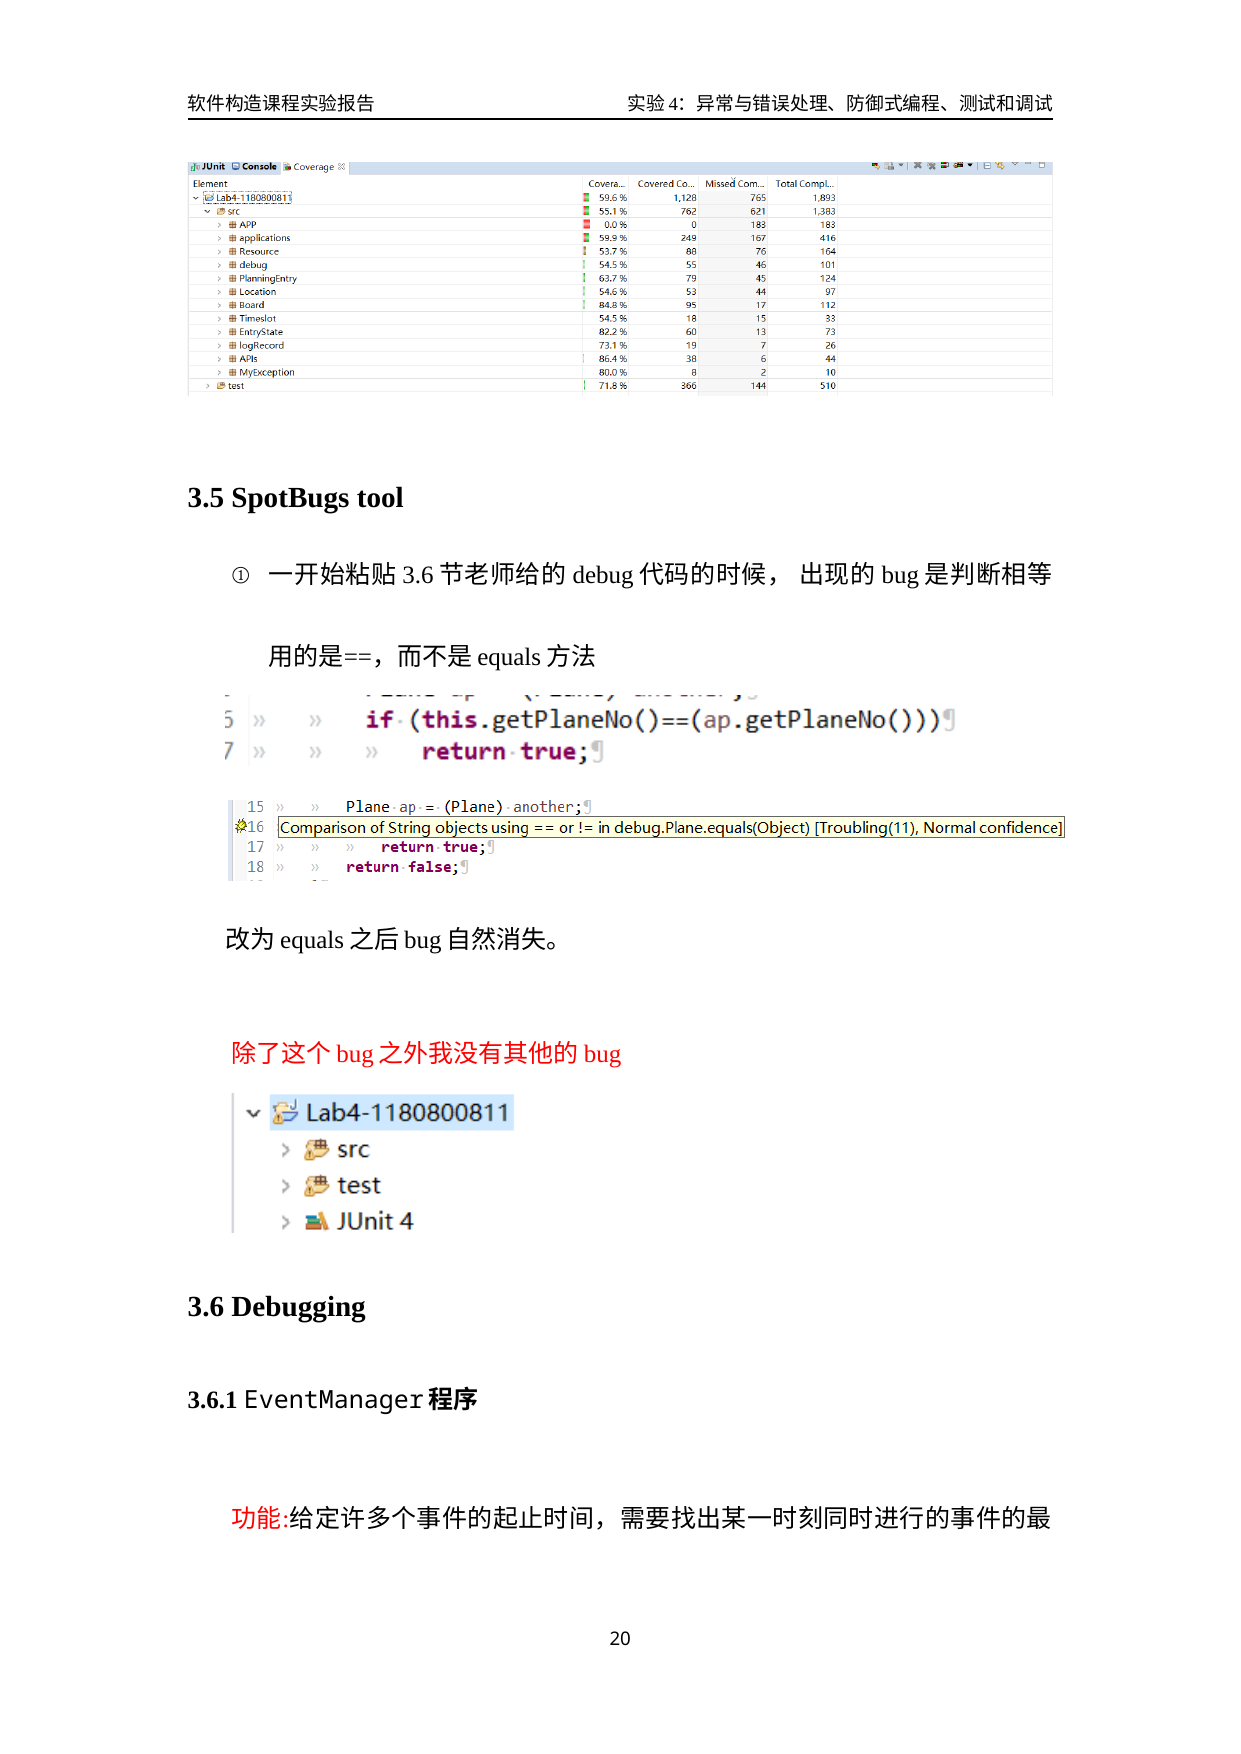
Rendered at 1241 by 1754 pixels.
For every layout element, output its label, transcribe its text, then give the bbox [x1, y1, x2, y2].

picture [231, 1093, 885, 1233]
list 改为equals之后bug自然消失。 [225, 905, 1053, 970]
picture [225, 800, 1091, 881]
picture [187, 162, 1053, 396]
list 一开始粘贴3.6节老师给的debug代码的时候， 出现的bug是判断相等用的是==，而不是equals方法 [231, 540, 1053, 687]
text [187, 1484, 1053, 1549]
picture [225, 695, 1069, 766]
subtitle EventManager程序 [187, 1366, 1053, 1431]
subtitle Debugging [187, 1273, 1053, 1338]
text 除了这个bug之外我没有其他的bug [187, 1019, 1053, 1084]
subtitle SpotBugs tool [187, 465, 1053, 530]
